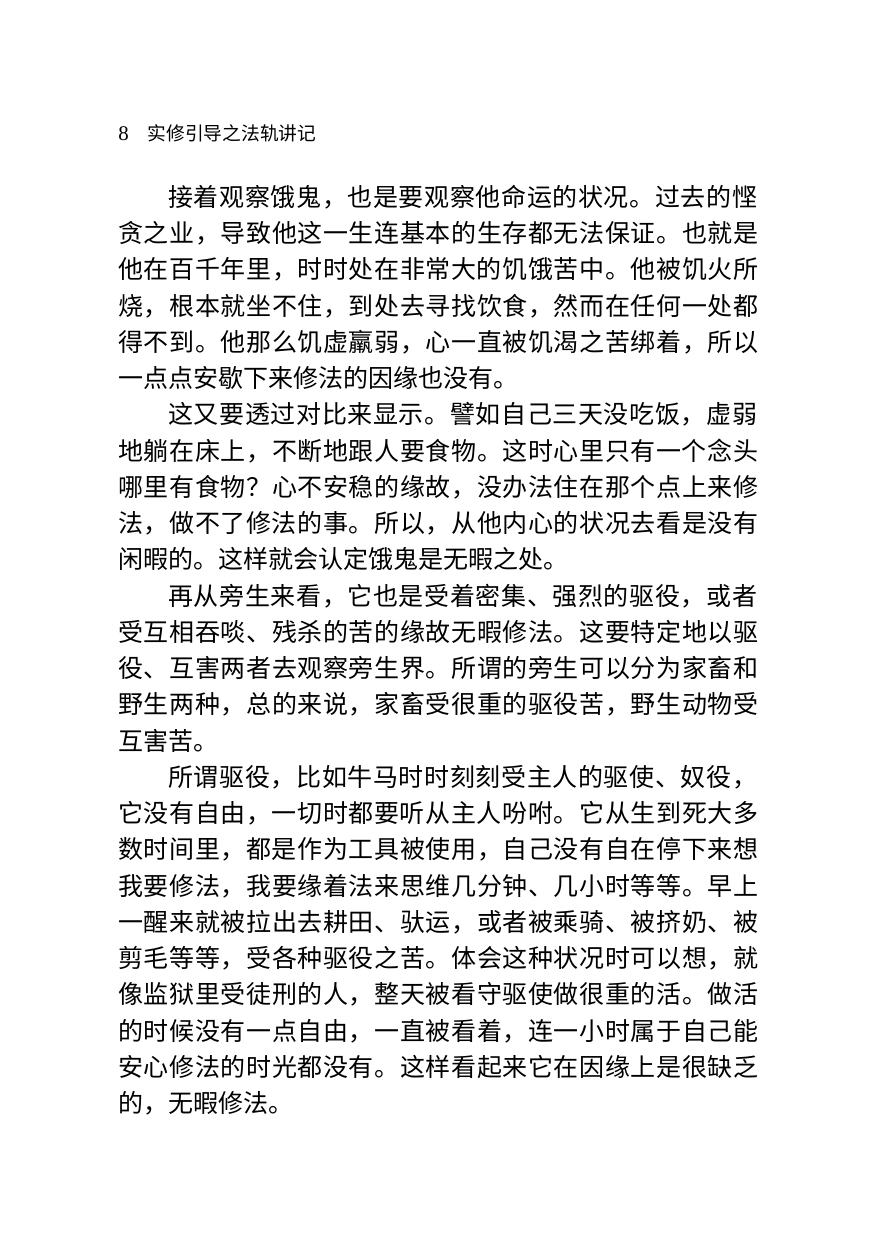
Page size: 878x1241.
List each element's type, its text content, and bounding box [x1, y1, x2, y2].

text 所谓驱役，比如牛马时时刻刻受主人的驱使、奴役，它没有自由，一切时都要听从主人吩咐。它从生到死大多数时间里，都是作为工具被使用，自己没有自在停下来想：我要修法，我要缘着法来思维几分钟、几小时等等。早上一醒来就被拉出去耕田、驮运，或者被乘骑、被挤奶、被剪毛等等，受各种驱役之苦。体会这种状况时可以想，就像监狱里受徒刑的人，整天被看守驱使做很重的活。做活的时候没有一点自由，一直被看着，连一小时属于自己能安心修法的时光都没有。这样看起来它在因缘上是很缺乏的，无暇修法。 [118, 757, 759, 1120]
text 再从旁生来看，它也是受着密集、强烈的驱役，或者受互相吞啖、残杀的苦的缘故无暇修法。这要特定地以驱役、互害两者去观察旁生界。所谓的旁生可以分为家畜和野生两种，总的来说，家畜受很重的驱役苦，野生动物受互害苦。 [118, 576, 759, 757]
text 接着观察饿鬼，也是要观察他命运的状况。过去的悭贪之业，导致他这一生连基本的生存都无法保证。也就是他在百千年里，时时处在非常大的饥饿苦中。他被饥火所烧，根本就坐不住，到处去寻找饮食，然而在任何一处都得不到。他那么饥虚羸弱，心一直被饥渴之苦绑着，所以一点点安歇下来修法的因缘也没有。 [118, 177, 759, 395]
text 这又要透过对比来显示。譬如自己三天没吃饭，虚弱地躺在床上，不断地跟人要食物。这时心里只有一个念头：哪里有食物？心不安稳的缘故，没办法住在那个点上来修法，做不了修法的事。所以，从他内心的状况去看是没有闲暇的。这样就会认定饿鬼是无暇之处。 [118, 395, 759, 576]
